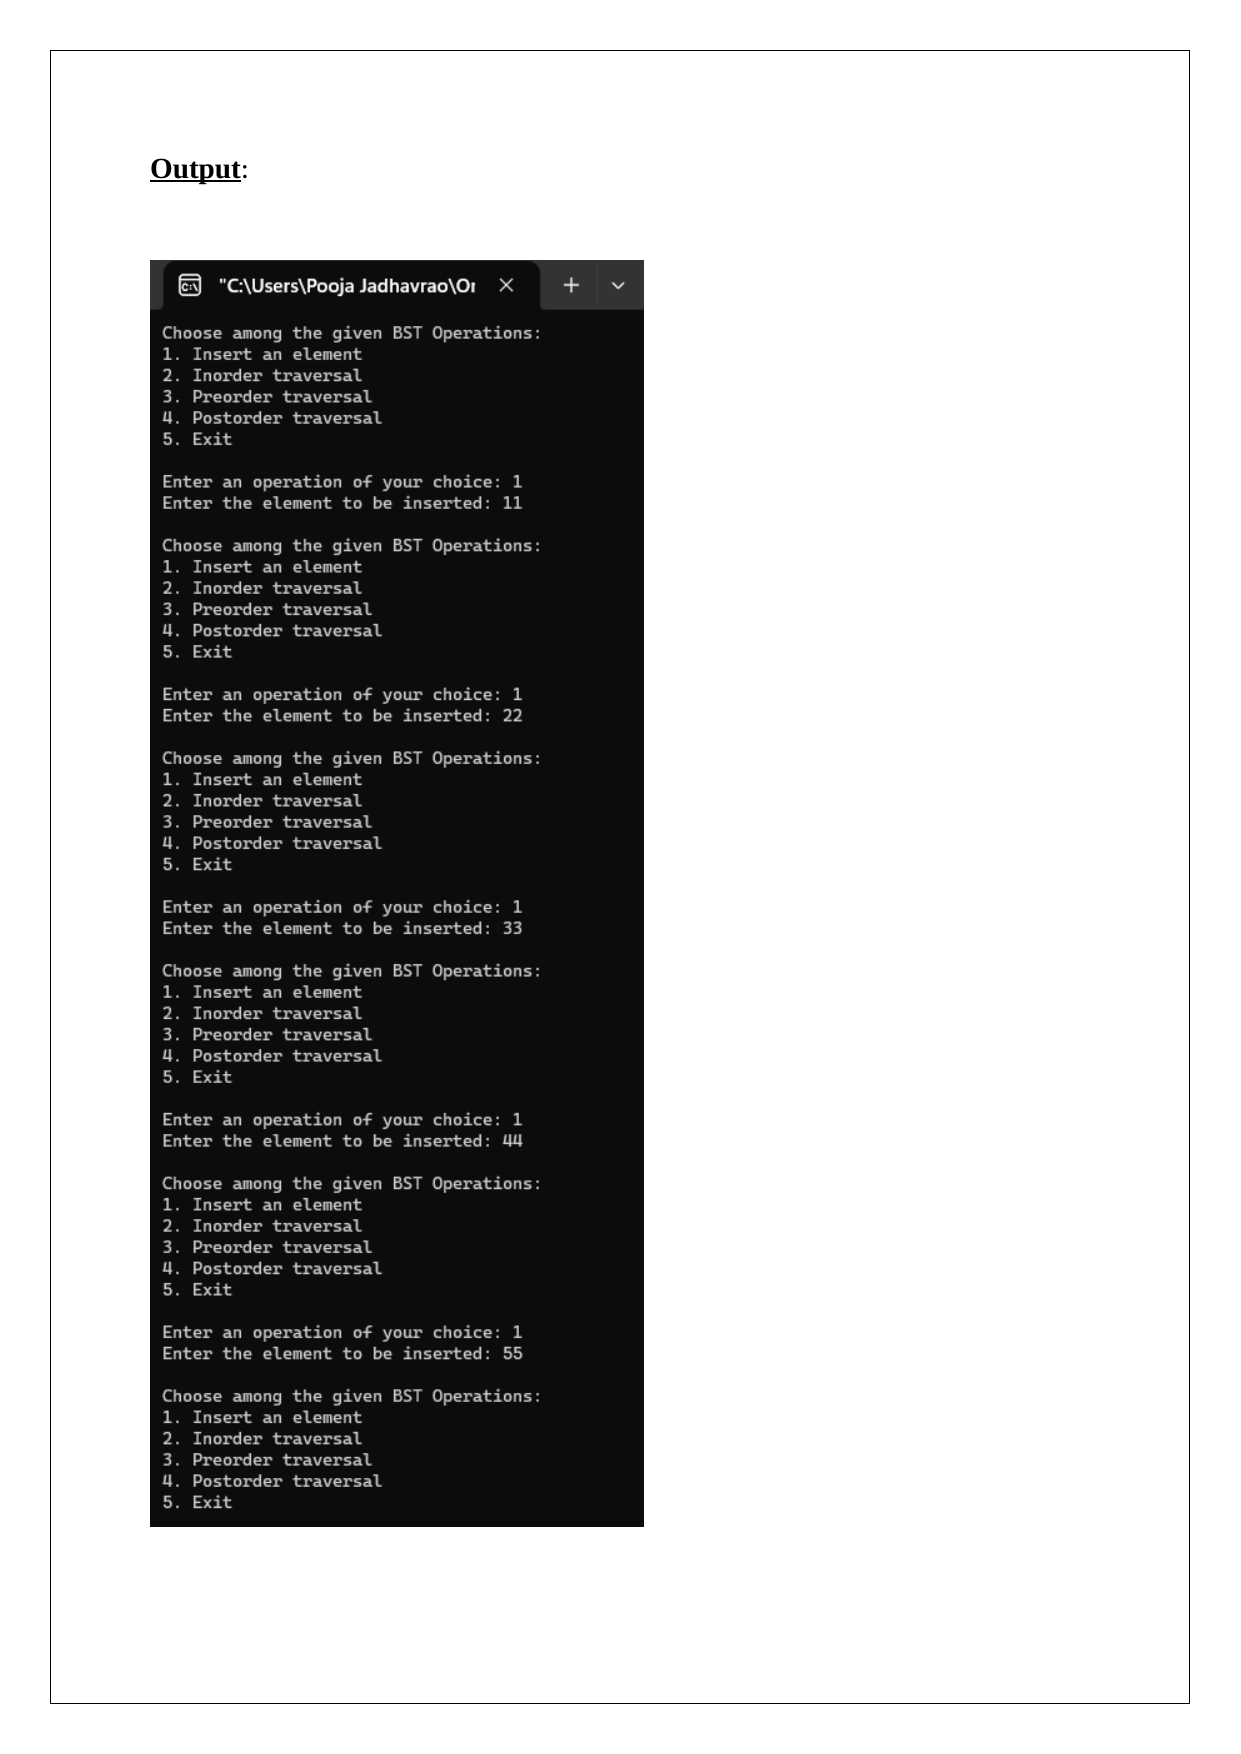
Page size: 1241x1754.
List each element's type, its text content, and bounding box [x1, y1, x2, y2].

text Output: [150, 150, 1090, 186]
picture [150, 260, 644, 1527]
